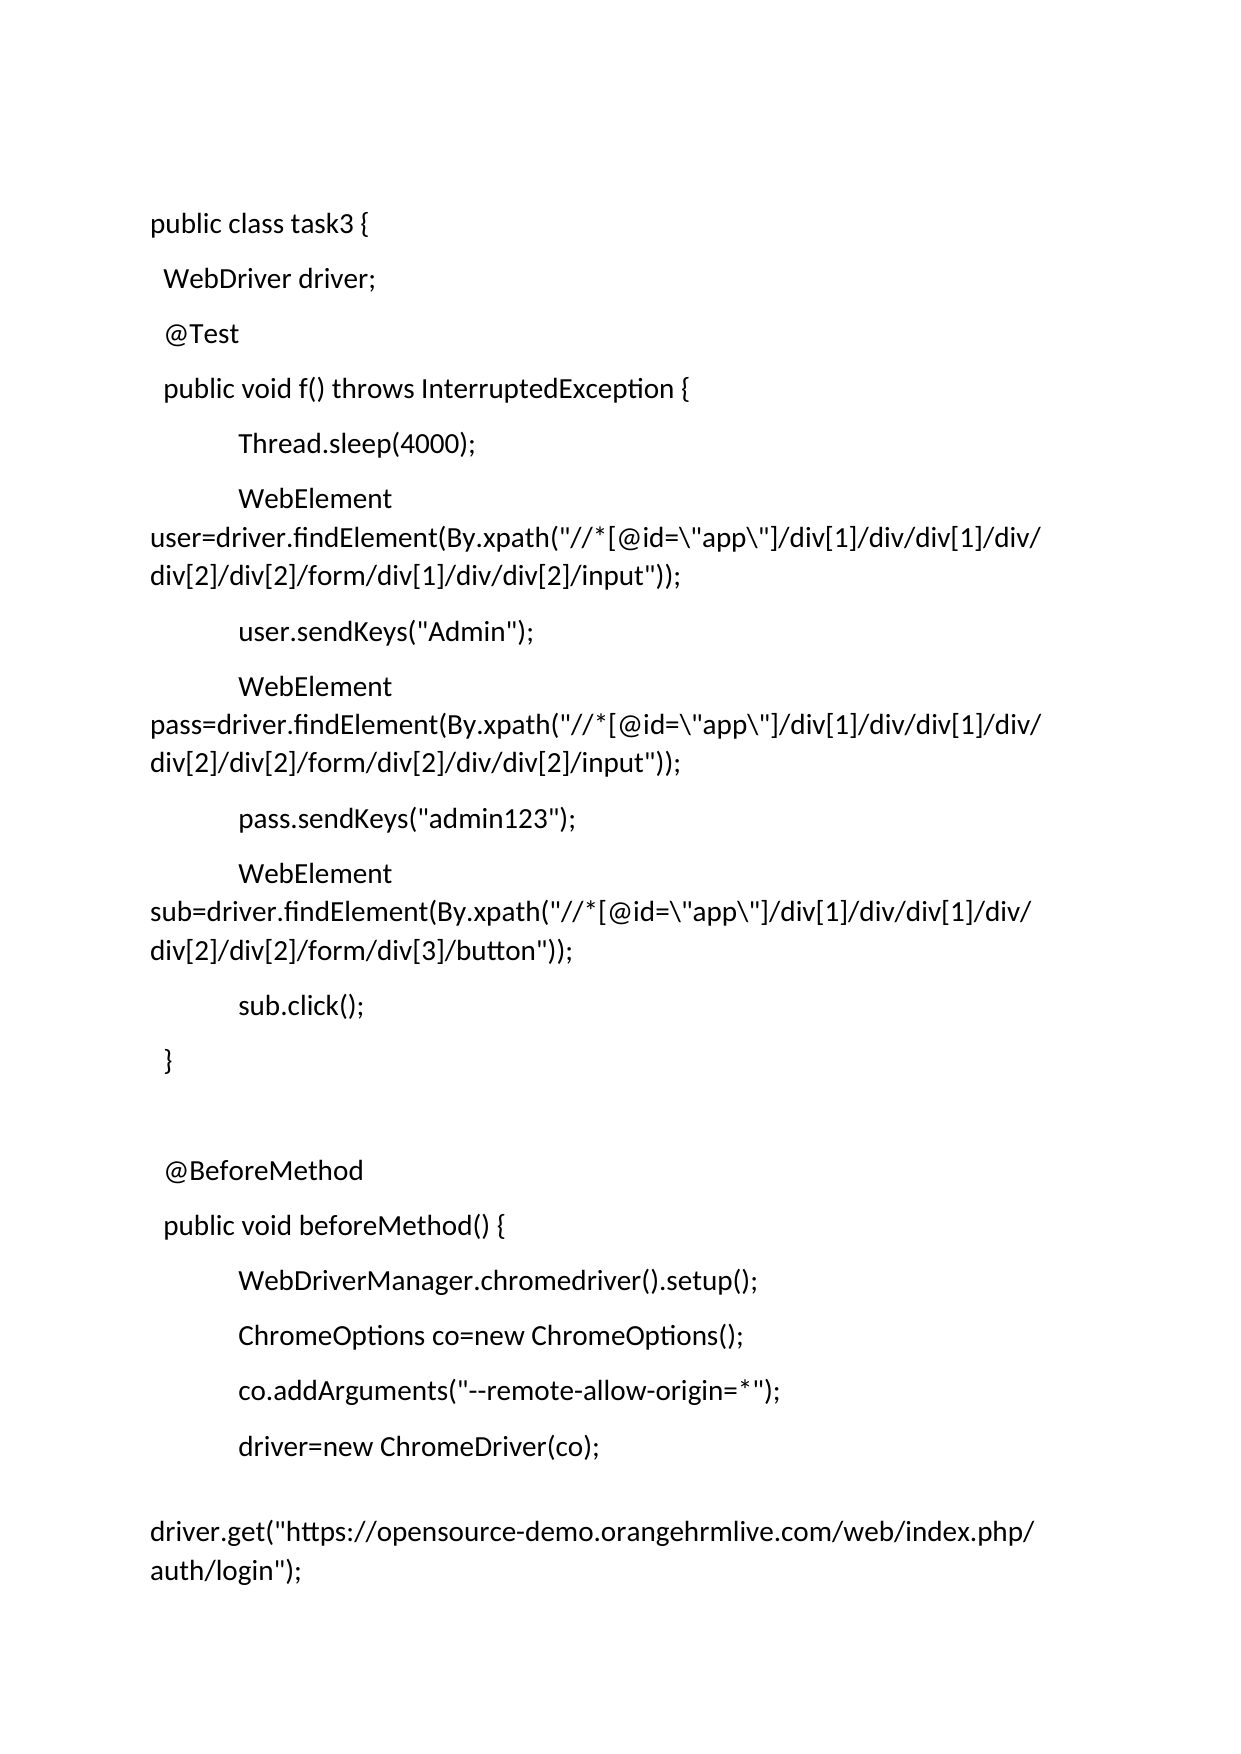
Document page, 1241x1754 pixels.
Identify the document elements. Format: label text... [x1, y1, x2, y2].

text pass.sendKeys("admin123"); [150, 800, 1090, 835]
text public class task3 { [150, 205, 1090, 241]
text WebDriverManager.chromedriver().setup(); [150, 1262, 1090, 1298]
text ChromeOptions co=new ChromeOptions(); [150, 1317, 1090, 1353]
text @BeforeMethod [150, 1152, 1090, 1188]
text @Test [150, 315, 1090, 351]
text driver.get("https://opensource-demo.orangehrmlive.com/web/index.php/auth/login"); [150, 1483, 1090, 1588]
text WebElement pass=driver.findElement(By.xpath("//*[@id=\"app\"]/div[1]/div/div[1]/div/div[2]/div[2]/form/div[2]/div/div[2]/input")); [150, 668, 1090, 780]
text co.addArguments("--remote-allow-origin=*"); [150, 1372, 1090, 1408]
text sub.click(); [150, 987, 1090, 1022]
text public void beforeMethod() { [150, 1207, 1090, 1243]
text } [150, 1042, 1090, 1077]
text driver=new ChromeDriver(co); [150, 1428, 1090, 1463]
text WebElement user=driver.findElement(By.xpath("//*[@id=\"app\"]/div[1]/div/div[1]/div/div[2]/div[2]/form/div[1]/div/div[2]/input")); [150, 481, 1090, 593]
text user.sendKeys("Admin"); [150, 613, 1090, 648]
text Thread.sleep(4000); [150, 426, 1090, 461]
text public void f() throws InterruptedException { [150, 370, 1090, 406]
text WebDriver driver; [150, 260, 1090, 296]
text WebElement sub=driver.findElement(By.xpath("//*[@id=\"app\"]/div[1]/div/div[1]/div/div[2]/div[2]/form/div[3]/button")); [150, 855, 1090, 967]
